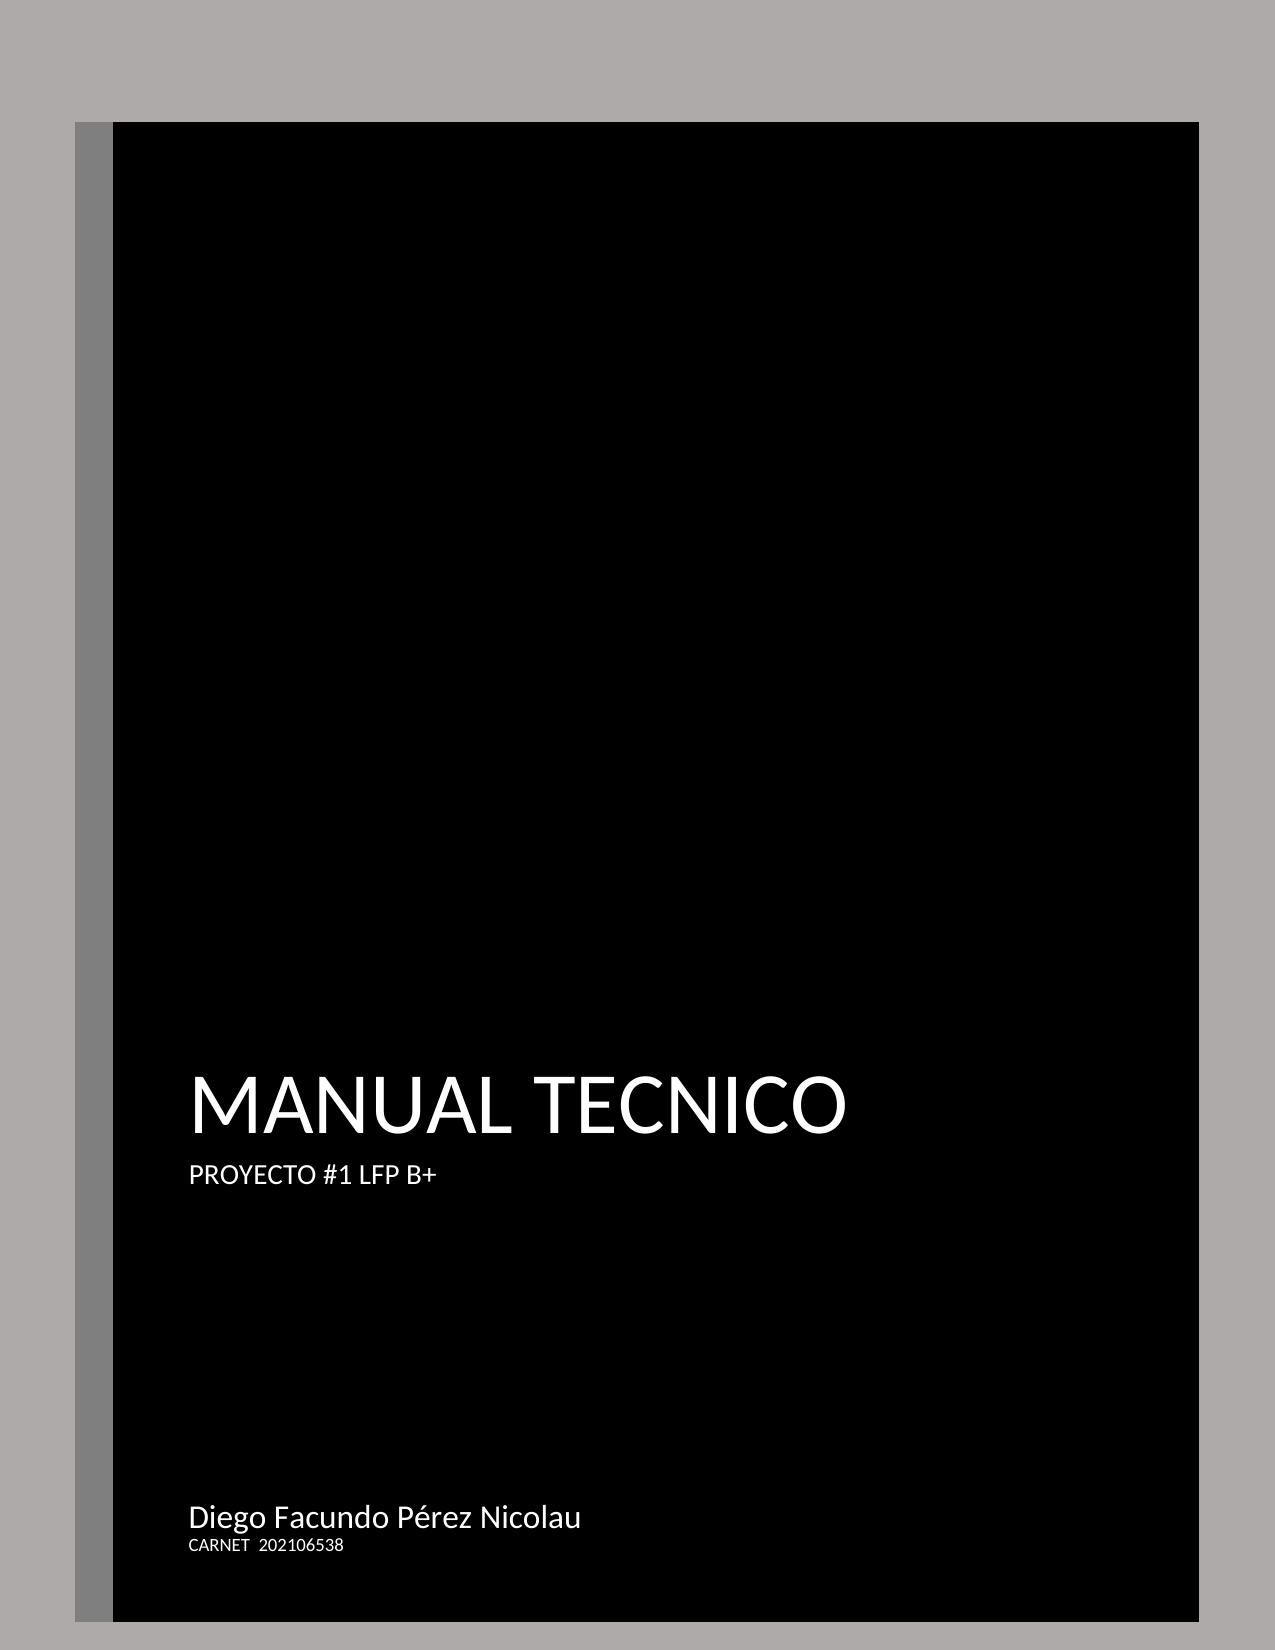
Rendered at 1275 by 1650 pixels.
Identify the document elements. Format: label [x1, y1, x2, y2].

picture [113, 1296, 1199, 1553]
picture [113, 272, 1199, 1186]
